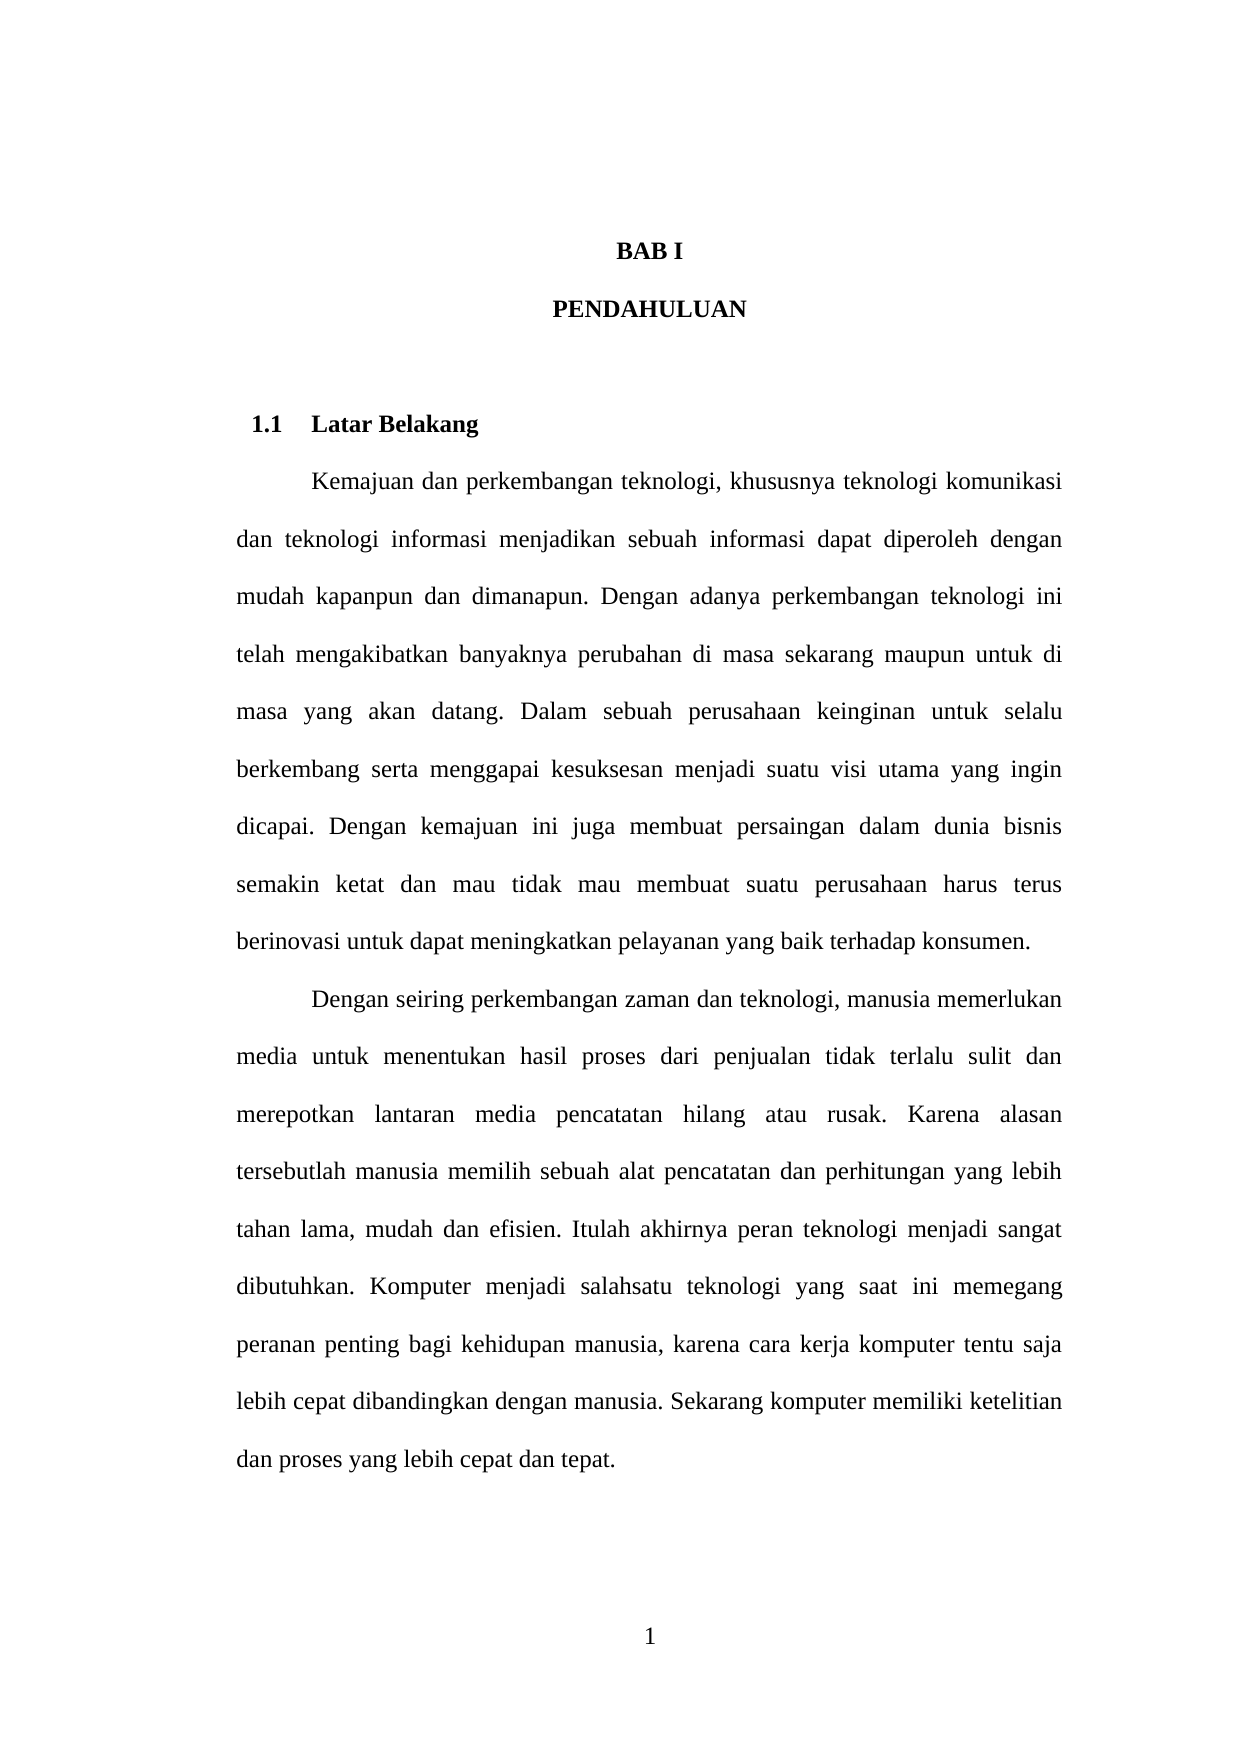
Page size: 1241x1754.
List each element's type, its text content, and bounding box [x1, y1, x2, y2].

text BAB I [251, 236, 1048, 265]
text Kemajuan dan perkembangan teknologi, khususnya teknologi komunikasi dan teknologi informasi menjadikan sebuah informasi dapat diperoleh dengan mudah kapanpun dan dimanapun. Dengan adanya perkembangan teknologi ini telah mengakibatkan banyaknya perubahan di masa sekarang maupun untuk di masa yang akan datang. Dalam sebuah perusahaan keinginan untuk selalu berkembang serta menggapai kesuksesan menjadi suatu visi utama yang ingin dicapai. Dengan kemajuan ini juga membuat persaingan dalam dunia bisnis semakin ketat dan mau tidak mau membuat suatu perusahaan harus terus berinovasi untuk dapat meningkatkan pelayanan yang baik terhadap konsumen. [236, 466, 1063, 955]
text Dengan seiring perkembangan zaman dan teknologi, manusia memerlukan media untuk menentukan hasil proses dari penjualan tidak terlalu sulit dan merepotkan lantaran media pencatatan hilang atau rusak. Karena alasan tersebutlah manusia memilih sebuah alat pencatatan dan perhitungan yang lebih tahan lama, mudah dan efisien. Itulah akhirnya peran teknologi menjadi sangat dibutuhkan. Komputer menjadi salahsatu teknologi yang saat ini memegang peranan penting bagi kehidupan manusia, karena cara kerja komputer tentu saja lebih cepat dibandingkan dengan manusia. Sekarang komputer memiliki ketelitian dan proses yang lebih cepat dan tepat. [236, 984, 1063, 1472]
text PENDAHULUAN [251, 294, 1048, 322]
list Latar Belakang [236, 409, 1048, 437]
